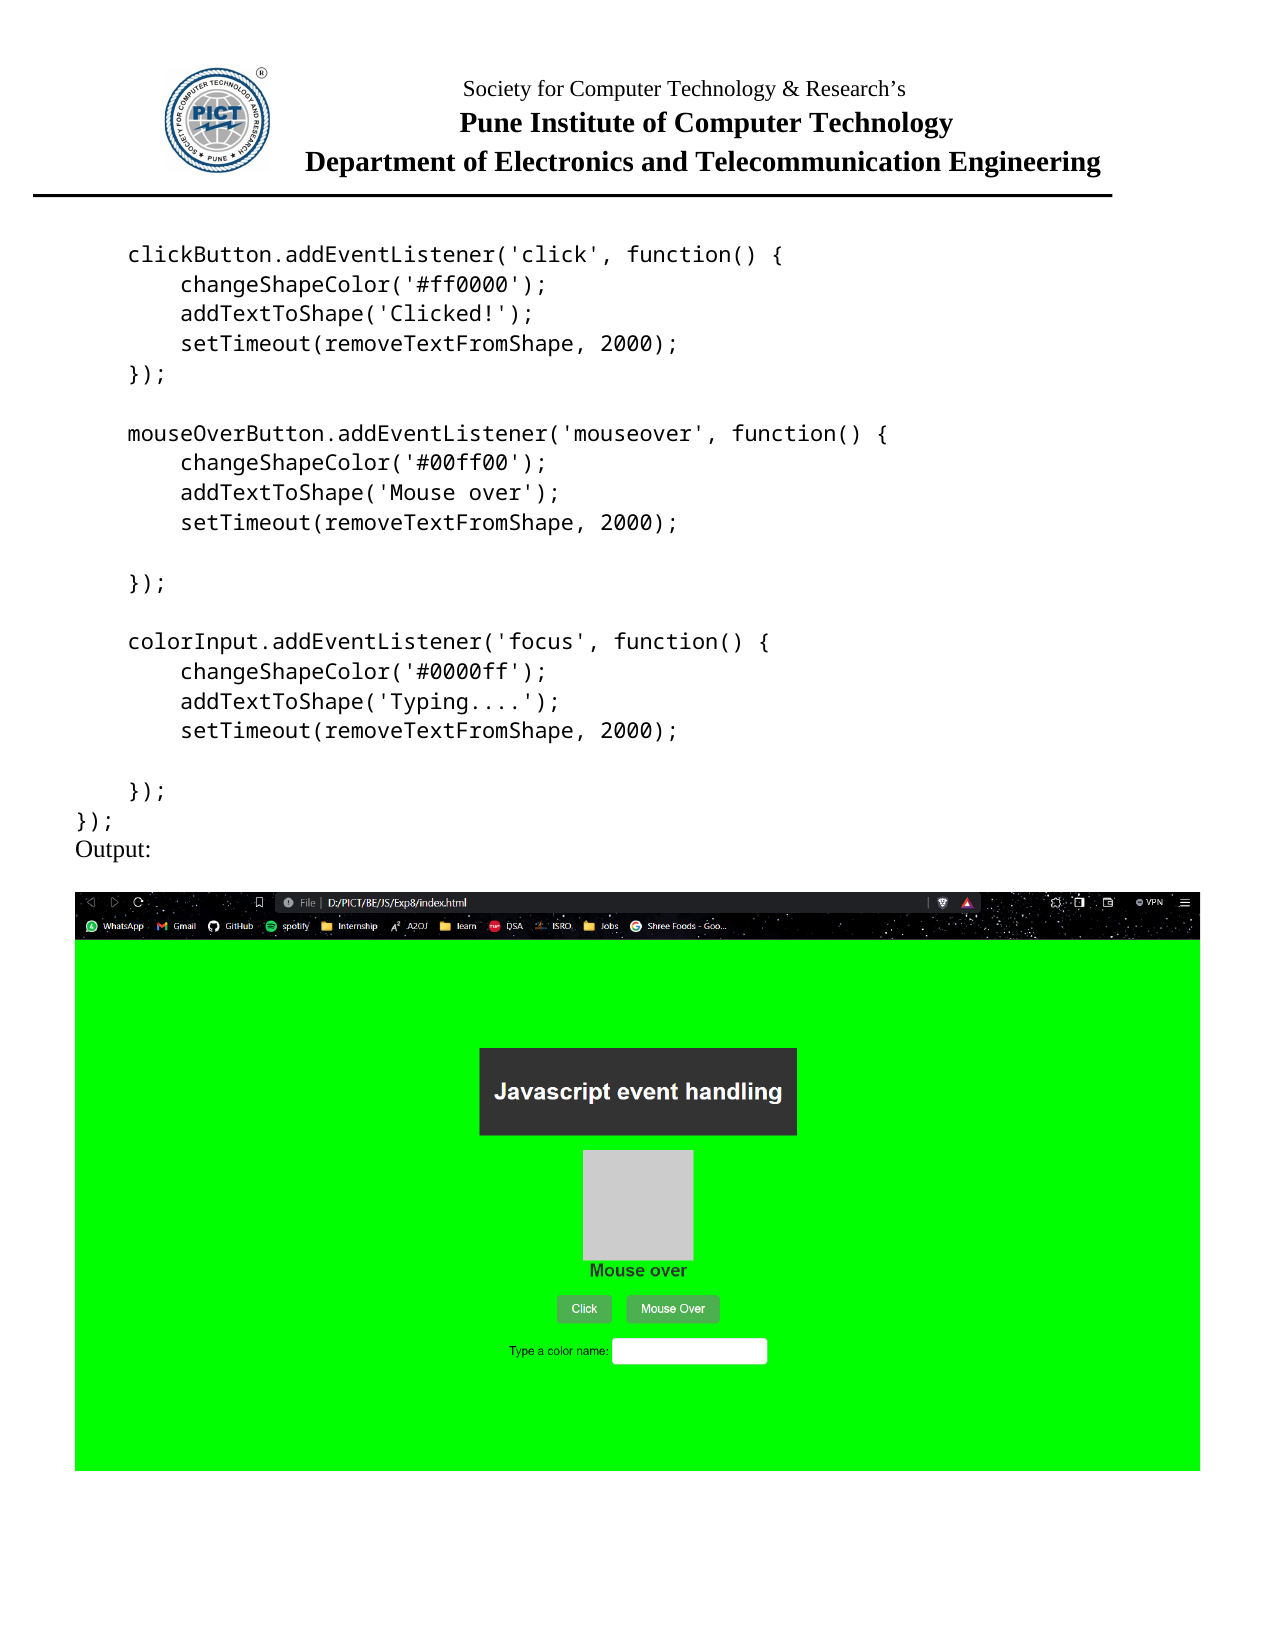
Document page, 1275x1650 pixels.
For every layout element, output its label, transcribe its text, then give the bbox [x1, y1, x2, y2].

text setTimeout(removeTextFromShape, 2000); [75, 328, 1200, 358]
picture [164, 67, 270, 173]
text }); [75, 358, 1200, 388]
text mouseOverButton.addEventListener('mouseover', function() { [75, 417, 1200, 447]
text Output: [75, 834, 1200, 863]
text addTextToShape('Clicked!'); [75, 298, 1200, 328]
text }); [75, 775, 1200, 805]
picture [75, 892, 1200, 1471]
text clickButton.addEventListener('click', function() { [75, 239, 1200, 268]
text addTextToShape('Typing....'); [75, 686, 1200, 715]
text changeShapeColor('#00ff00'); [75, 447, 1200, 477]
text }); [75, 805, 1200, 834]
text addTextToShape('Mouse over'); [75, 477, 1200, 507]
text }); [75, 566, 1200, 596]
text setTimeout(removeTextFromShape, 2000); [75, 715, 1200, 745]
text changeShapeColor('#ff0000'); [75, 268, 1200, 298]
text setTimeout(removeTextFromShape, 2000); [75, 507, 1200, 537]
text changeShapeColor('#0000ff'); [75, 656, 1200, 686]
text colorInput.addEventListener('focus', function() { [75, 626, 1200, 656]
